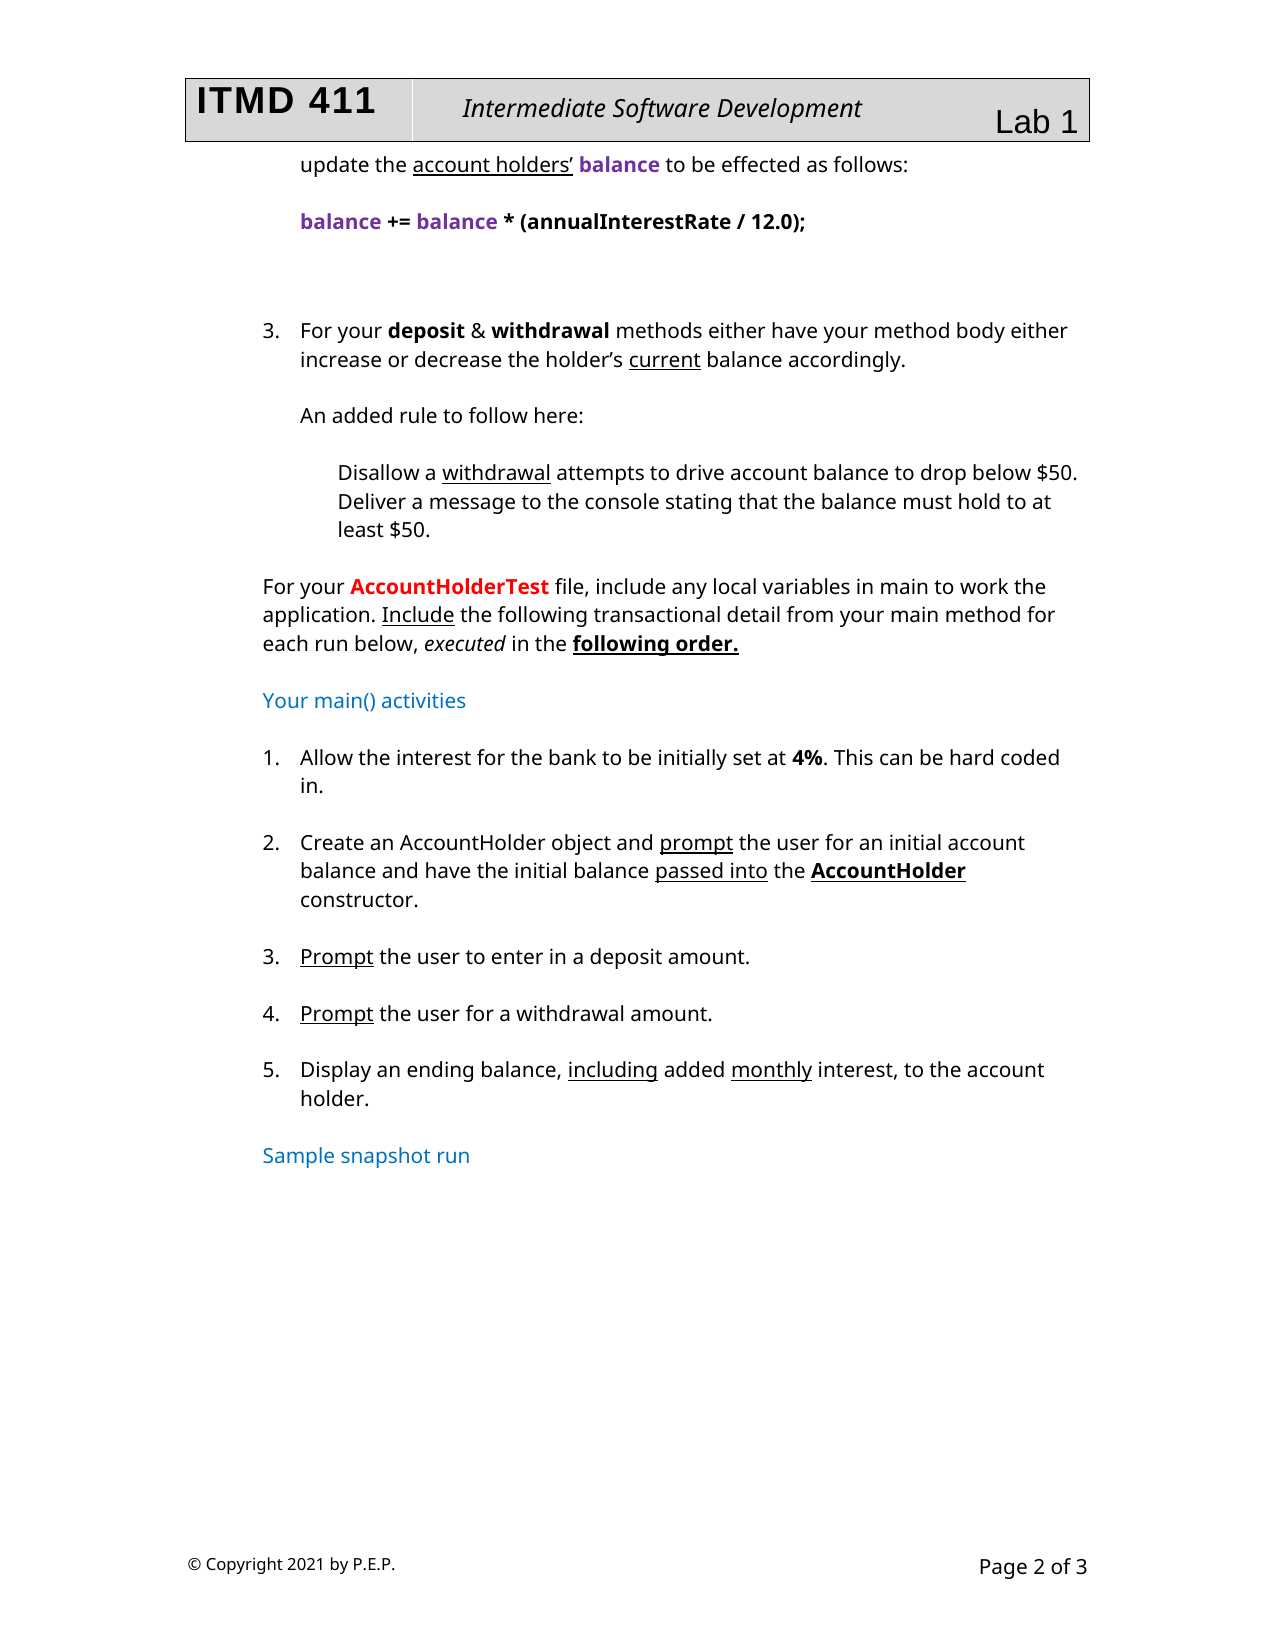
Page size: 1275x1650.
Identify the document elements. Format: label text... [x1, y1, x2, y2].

text For your AccountHolderTest file, include any local variables in main to work the application. Include the following transactional detail from your main method for each run below, executed in the following order. [262, 572, 1087, 657]
text balance += balance * (annualInterestRate / 12.0); [262, 207, 1087, 235]
text Sample snapshot run [262, 1141, 1087, 1169]
list For your deposit & withdrawal methods either have your method body either increase or decrease the holder’s current balance accordingly. [262, 316, 1087, 373]
list Disallow a withdrawal attempts to drive account balance to drop below $50. Deliver a message to the console stating that the balance must hold to at least $50. [337, 458, 1087, 544]
list Allow the interest for the bank to be initially set at 4%. This can be hard coded in. [262, 743, 1087, 800]
list Prompt the user to enter in a deposit amount. [262, 942, 1087, 970]
list Prompt the user for a withdrawal amount. [262, 999, 1087, 1027]
text Your main() activities [262, 686, 1087, 714]
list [262, 150, 1087, 178]
list Display an ending balance, including added monthly interest, to the account holder. [262, 1056, 1087, 1112]
list Create an AccountHolder object and prompt the user for an initial account balance and have the initial balance passed into the AccountHolder constructor. [262, 828, 1087, 913]
list An added rule to follow here: [300, 402, 1087, 430]
